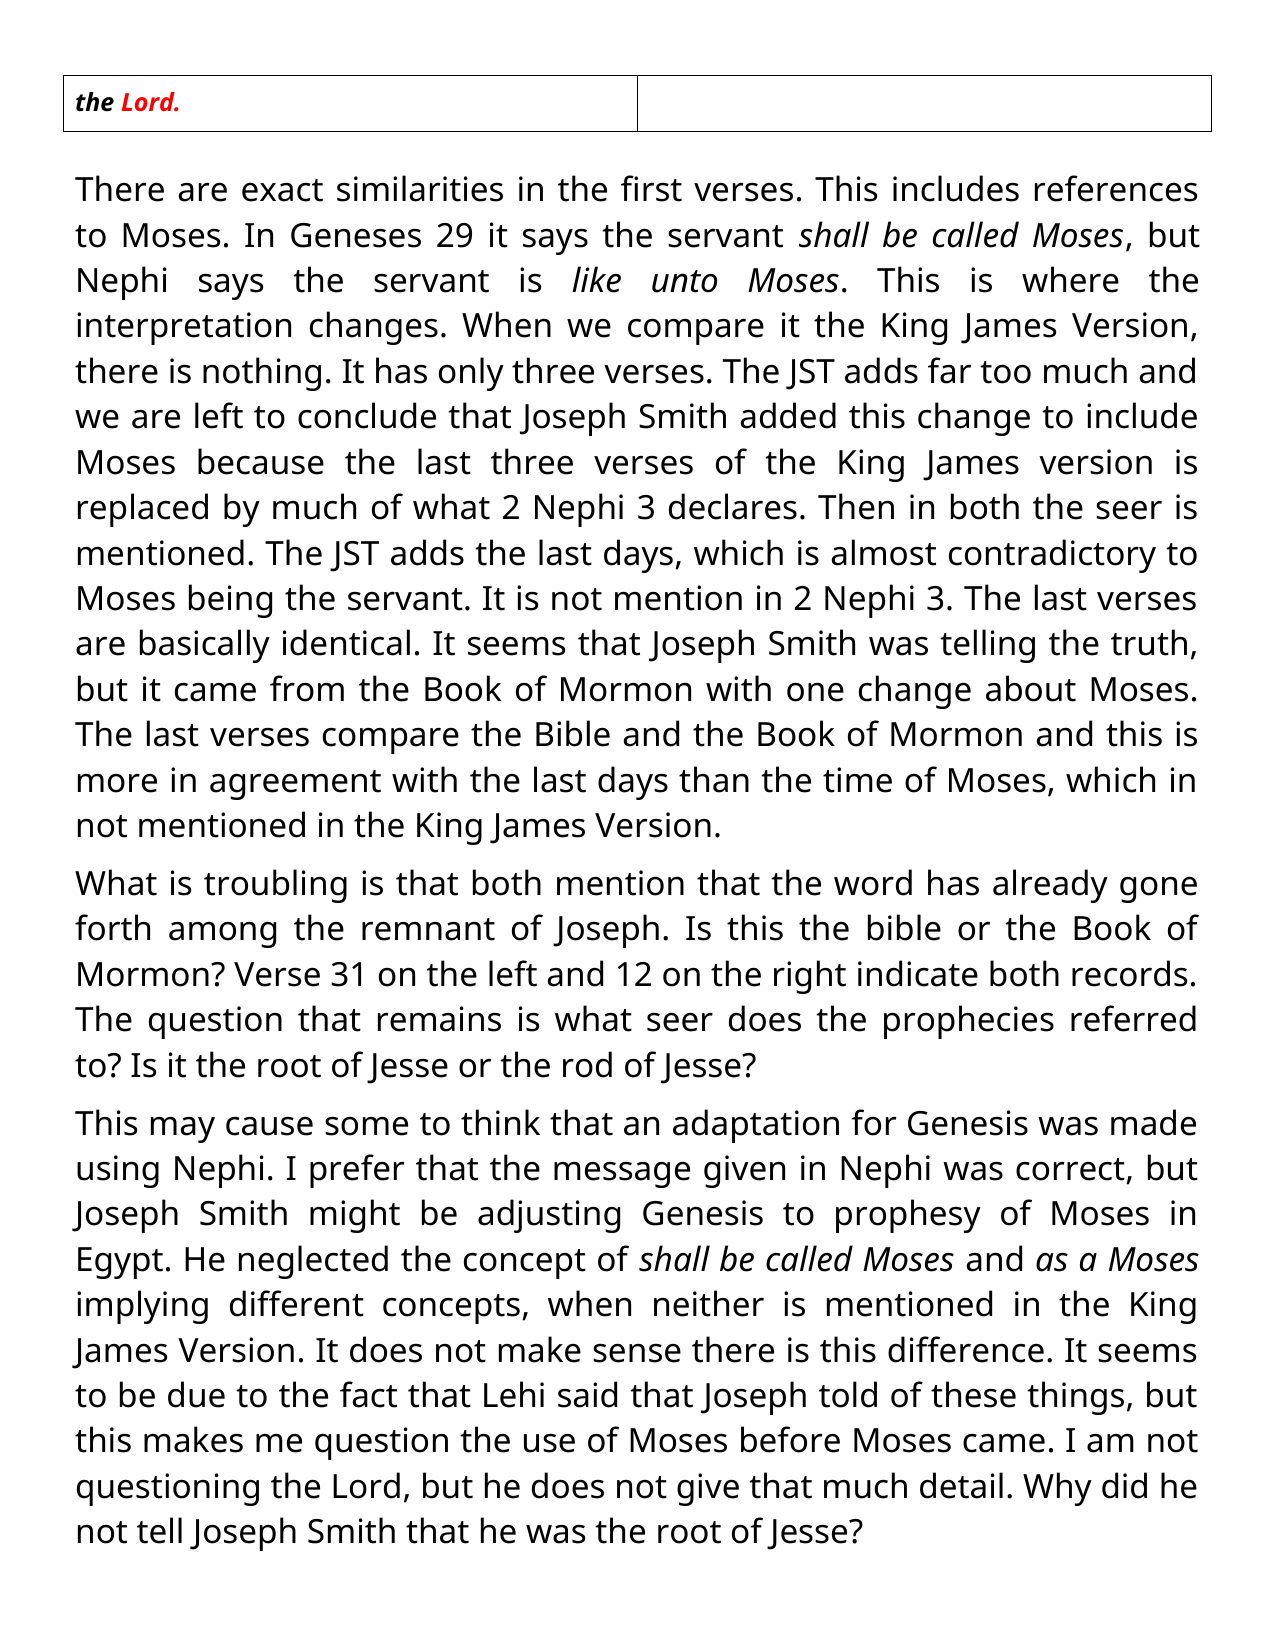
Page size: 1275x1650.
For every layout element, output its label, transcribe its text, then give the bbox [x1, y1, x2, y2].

list This may cause some to think that an adaptation for Genesis was made using Nephi. I prefer that the message given in Nephi was correct, but Joseph Smith might be adjusting Genesis to prophesy of Moses in Egypt. He neglected the concept of shall be called Moses and as a Moses implying different concepts, when neither is mentioned in the King James Version. It does not make sense there is this difference. It seems to be due to the fact that Lehi said that Joseph told of these things, but this makes me question the use of Moses before Moses came. I am not questioning the Lord, but he does not give that much detail. Why did he not tell Joseph Smith that he was the root of Jesse? [75, 1099, 1200, 1553]
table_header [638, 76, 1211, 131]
list What is troubling is that both mention that the word has already gone forth among the remnant of Joseph. Is this the bible or the Book of Mormon? Verse 31 on the left and 12 on the right indicate both records. The question that remains is what seer does the prophecies referred to? Is it the root of Jesse or the rod of Jesse? [75, 860, 1200, 1087]
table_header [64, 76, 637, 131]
list There are exact similarities in the first verses. This includes references to Moses. In Geneses 29 it says the servant shall be called Moses, but Nephi says the servant is like unto Moses. This is where the interpretation changes. When we compare it the King James Version, there is nothing. It has only three verses. The JST adds far too much and we are left to conclude that Joseph Smith added this change to include Moses because the last three verses of the King James version is replaced by much of what 2 Nephi 3 declares. Then in both the seer is mentioned. The JST adds the last days, which is almost contradictory to Moses being the servant. It is not mention in 2 Nephi 3. The last verses are basically identical. It seems that Joseph Smith was telling the truth, but it came from the Book of Mormon with one change about Moses. The last verses compare the Bible and the Book of Mormon and this is more in agreement with the last days than the time of Moses, which in not mentioned in the King James Version. [75, 132, 1200, 847]
